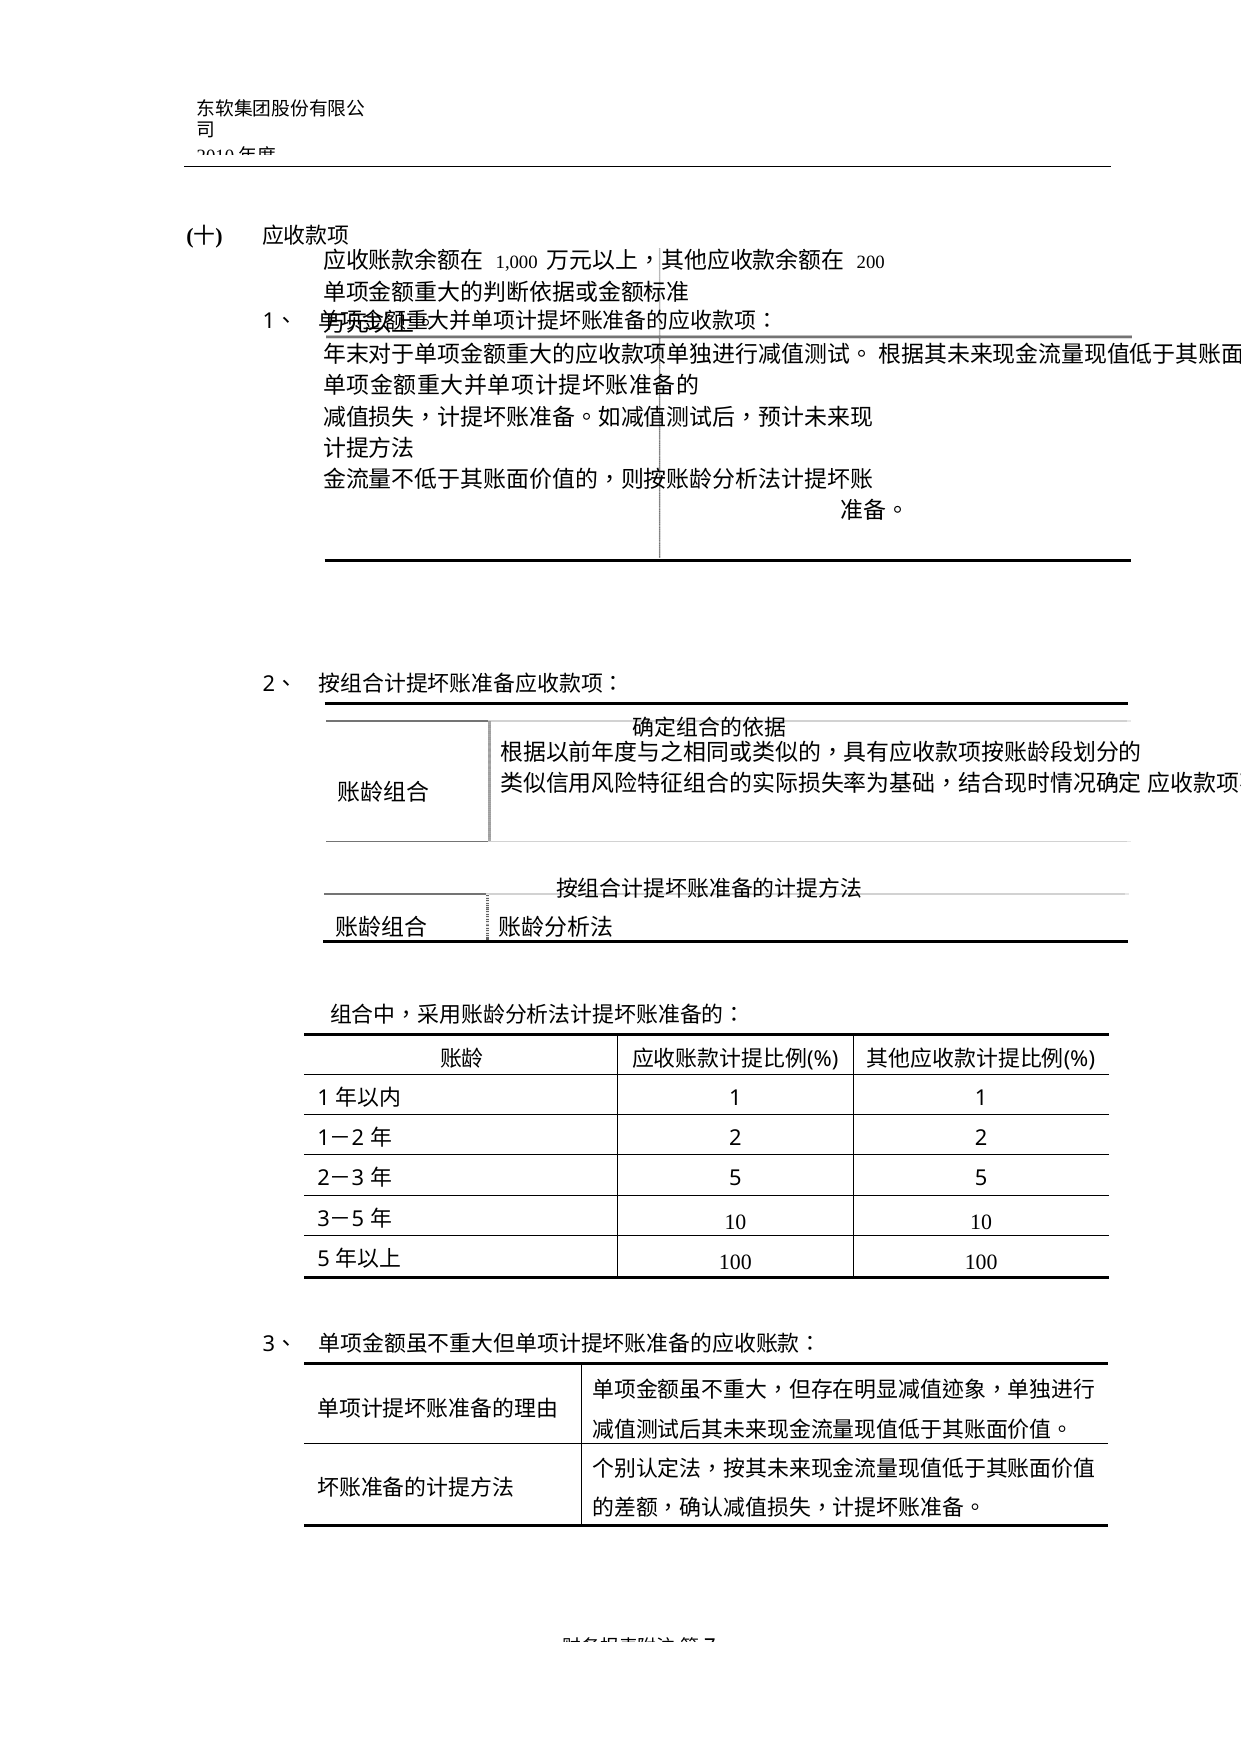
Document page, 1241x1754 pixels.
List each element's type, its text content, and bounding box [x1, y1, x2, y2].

text 组合中，采用账龄分析法计提坏账准备的： [330, 999, 1109, 1029]
text 2、 按组合计提坏账准备应收款项： [262, 668, 1109, 697]
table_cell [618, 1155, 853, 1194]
text (十) 应收款项 [186, 220, 1109, 250]
text 1、 单项金额重大并单项计提坏账准备的应收款项： [262, 305, 1109, 335]
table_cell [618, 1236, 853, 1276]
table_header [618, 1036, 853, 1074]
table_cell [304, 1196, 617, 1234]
text 确定组合的依据 [630, 712, 788, 741]
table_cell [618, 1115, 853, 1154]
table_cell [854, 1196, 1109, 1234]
picture [326, 248, 1132, 559]
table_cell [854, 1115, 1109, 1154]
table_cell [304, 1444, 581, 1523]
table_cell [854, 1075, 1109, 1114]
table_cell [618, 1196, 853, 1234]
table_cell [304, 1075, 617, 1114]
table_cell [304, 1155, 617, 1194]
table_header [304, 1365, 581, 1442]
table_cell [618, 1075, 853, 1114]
picture [324, 893, 1129, 940]
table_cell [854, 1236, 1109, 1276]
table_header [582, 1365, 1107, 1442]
picture [326, 720, 1131, 842]
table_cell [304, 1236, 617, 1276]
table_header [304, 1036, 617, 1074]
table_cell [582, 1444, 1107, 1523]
picture [326, 481, 333, 487]
picture [326, 347, 335, 357]
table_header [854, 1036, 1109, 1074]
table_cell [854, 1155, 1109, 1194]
text 按组合计提坏账准备的计提方法 [556, 873, 1109, 903]
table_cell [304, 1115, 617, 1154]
text 3、 单项金额虽不重大但单项计提坏账准备的应收账款： [262, 1328, 1109, 1358]
